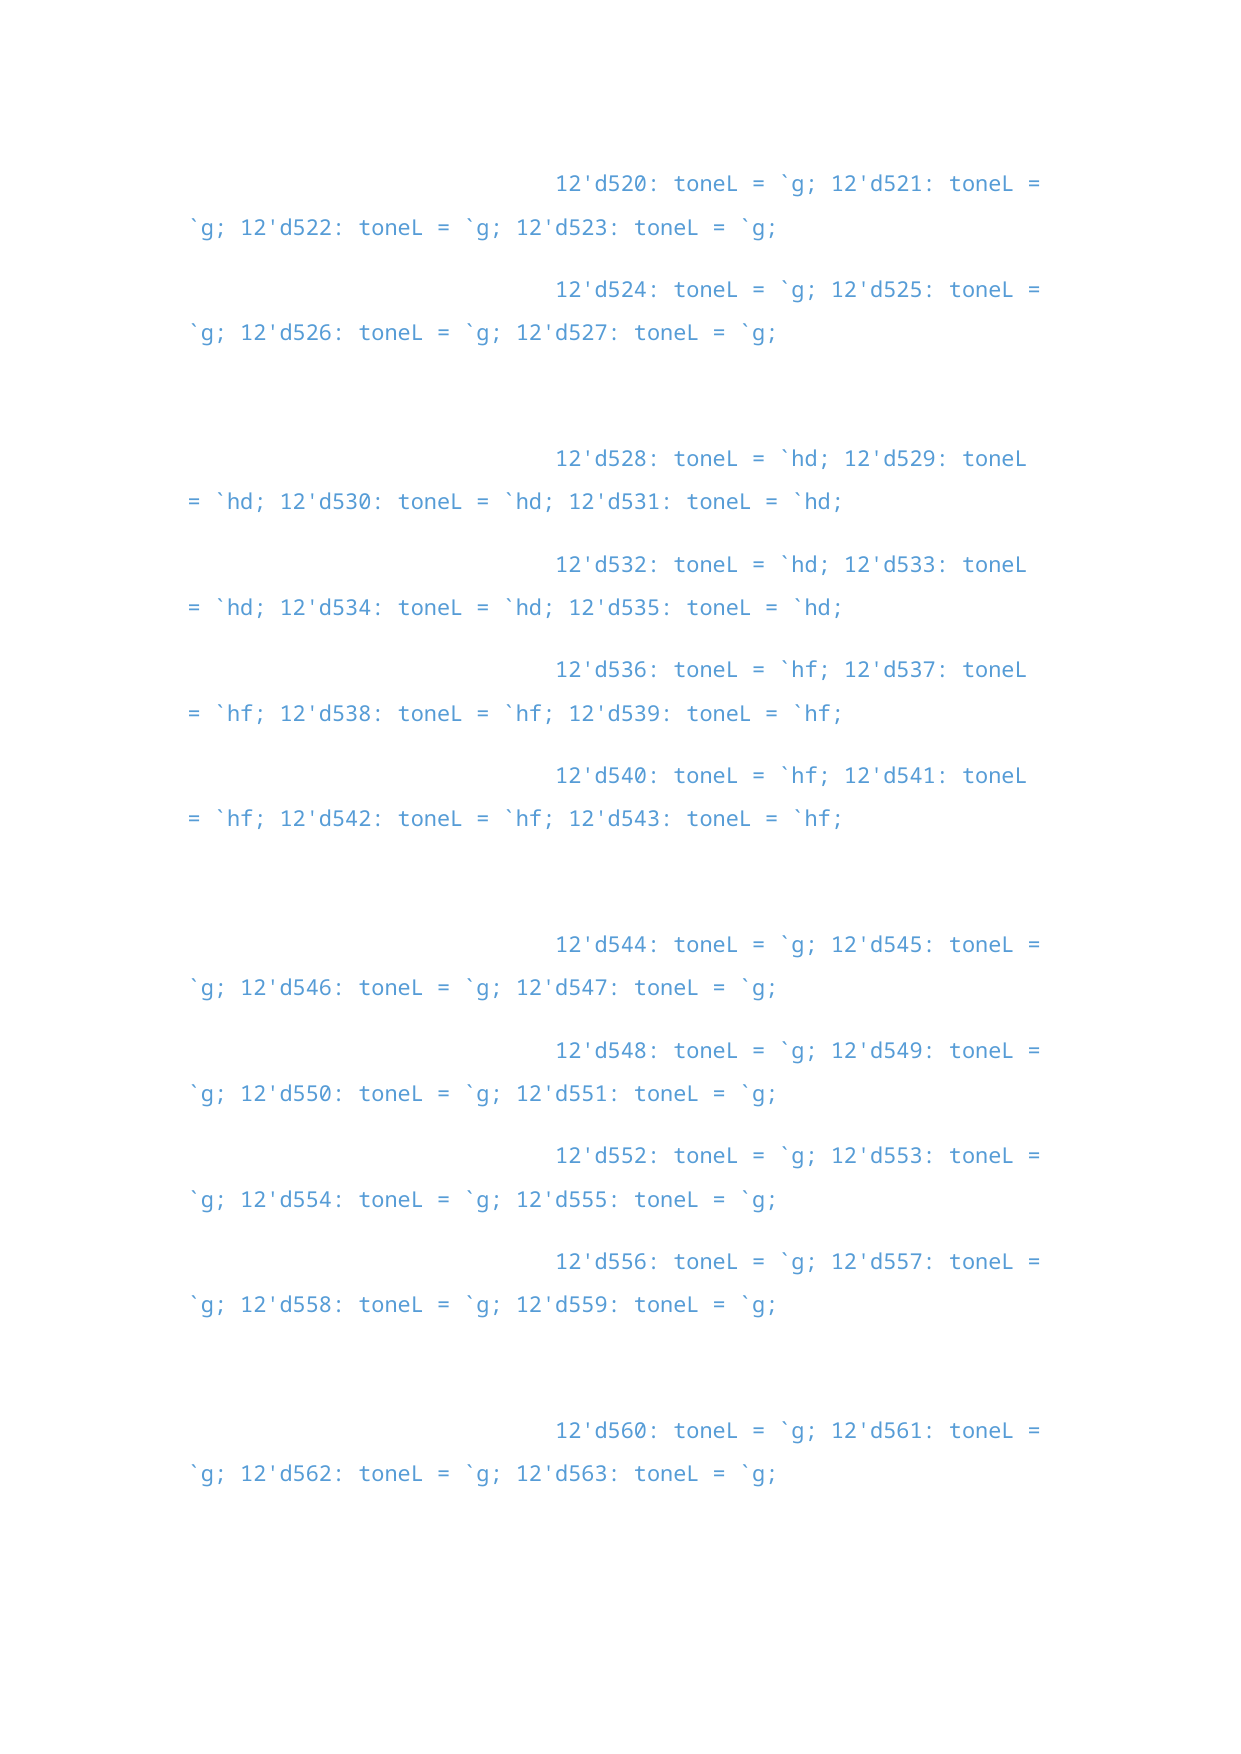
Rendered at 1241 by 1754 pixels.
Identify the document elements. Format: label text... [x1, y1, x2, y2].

text 12'd520: toneL = `g; 12'd521: toneL = `g; 12'd522: toneL = `g; 12'd523: toneL = `g; [187, 164, 1053, 245]
text 12'd528: toneL = `hd; 12'd529: toneL = `hd; 12'd530: toneL = `hd; 12'd531: toneL = `hd; [187, 439, 1053, 519]
text 12'd532: toneL = `hd; 12'd533: toneL = `hd; 12'd534: toneL = `hd; 12'd535: toneL = `hd; [187, 545, 1053, 625]
text 12'd524: toneL = `g; 12'd525: toneL = `g; 12'd526: toneL = `g; 12'd527: toneL = `g; [187, 270, 1053, 351]
text 12'd552: toneL = `g; 12'd553: toneL = `g; 12'd554: toneL = `g; 12'd555: toneL = `g; [187, 1137, 1053, 1217]
text 12'd556: toneL = `g; 12'd557: toneL = `g; 12'd558: toneL = `g; 12'd559: toneL = `g; [187, 1242, 1053, 1323]
text 12'd548: toneL = `g; 12'd549: toneL = `g; 12'd550: toneL = `g; 12'd551: toneL = `g; [187, 1031, 1053, 1111]
text 12'd544: toneL = `g; 12'd545: toneL = `g; 12'd546: toneL = `g; 12'd547: toneL = `g; [187, 925, 1053, 1006]
text 12'd560: toneL = `g; 12'd561: toneL = `g; 12'd562: toneL = `g; 12'd563: toneL = `g; [187, 1411, 1053, 1492]
text 12'd536: toneL = `hf; 12'd537: toneL = `hf; 12'd538: toneL = `hf; 12'd539: toneL = `hf; [187, 651, 1053, 731]
text 12'd540: toneL = `hf; 12'd541: toneL = `hf; 12'd542: toneL = `hf; 12'd543: toneL = `hf; [187, 756, 1053, 837]
